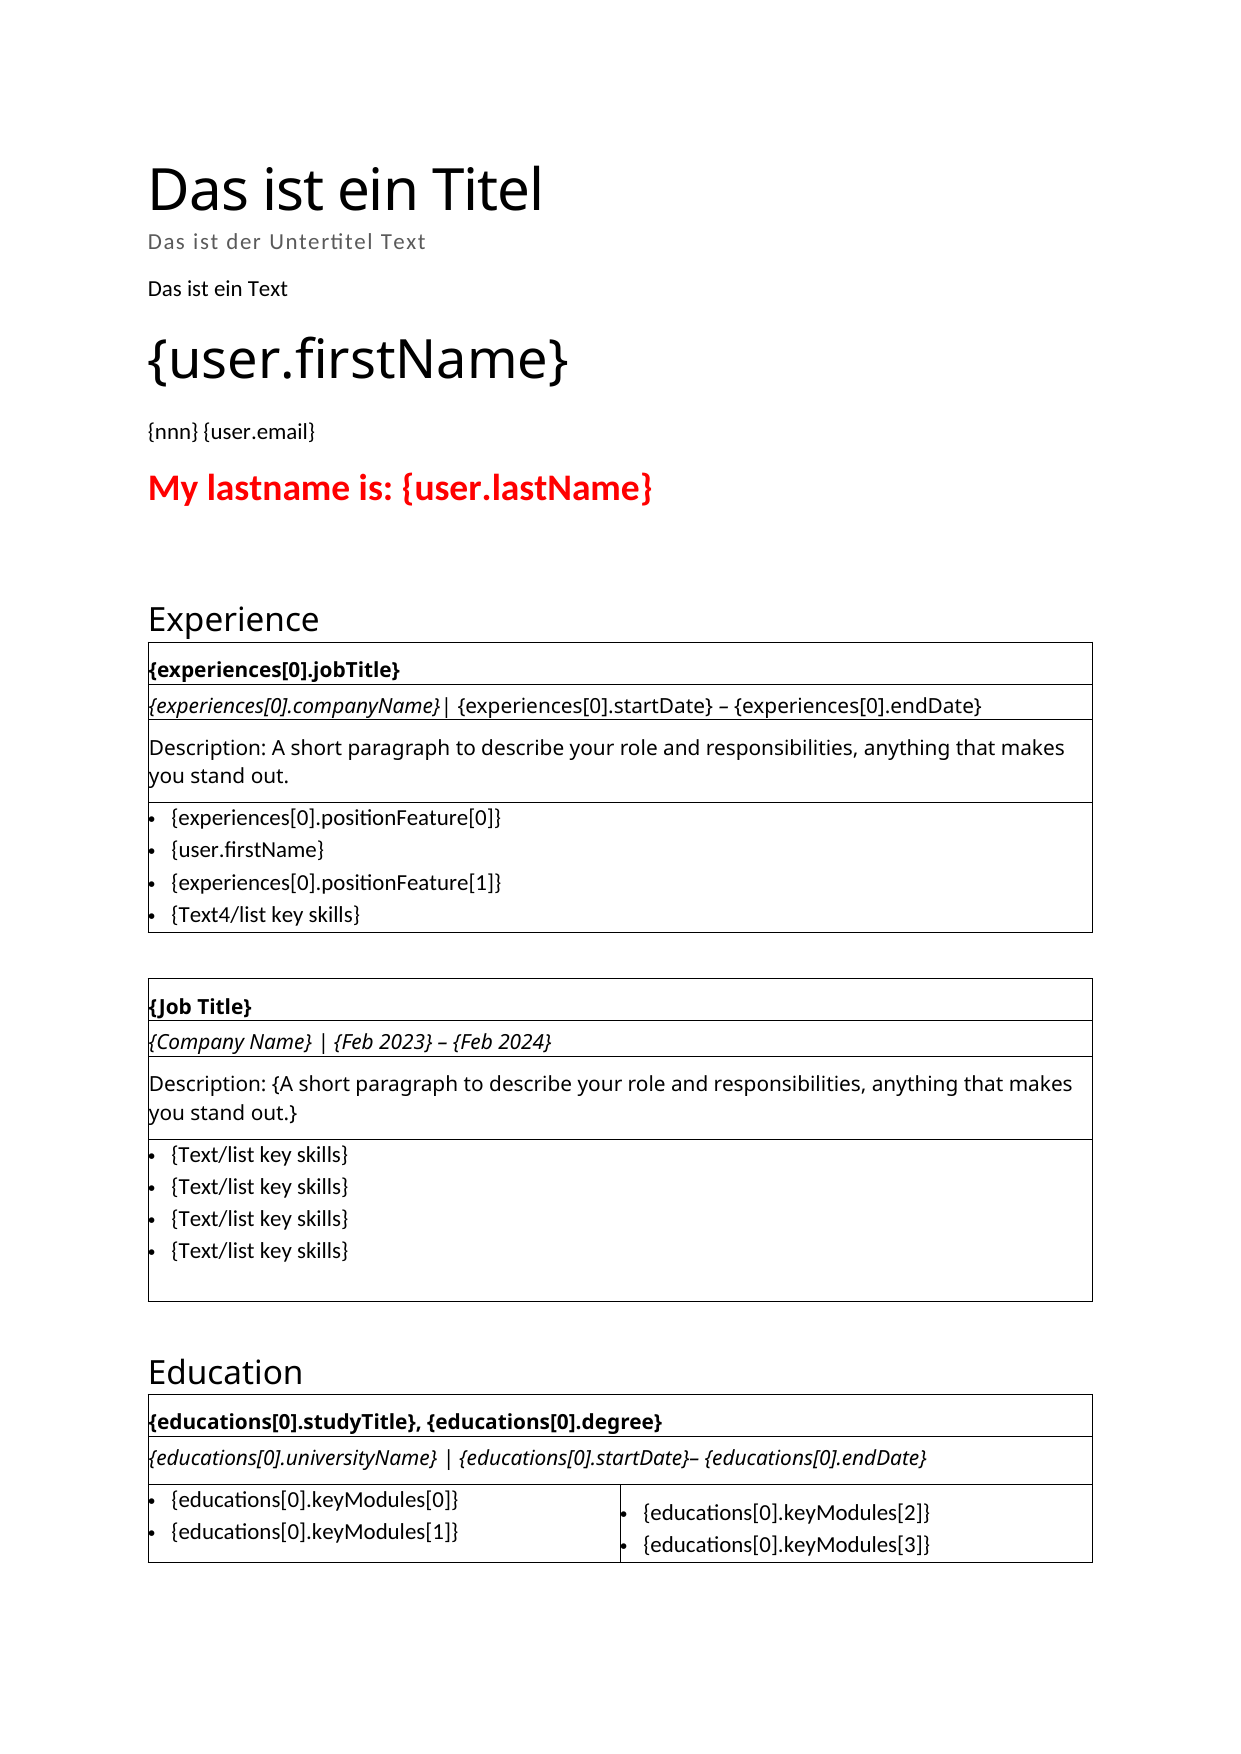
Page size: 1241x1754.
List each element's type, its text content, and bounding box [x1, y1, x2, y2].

text {nnn} {user.email} [148, 417, 1093, 445]
subtitle Das ist der Untertitel Text [148, 227, 1093, 255]
table_cell {experiences[0].positionFeature[0]} {user.firstName} {experiences[0].positionFeature[1]} {Text4/list key skills} [149, 803, 1092, 932]
text {user.firstName} [148, 321, 1093, 394]
title Das ist ein Titel [148, 148, 1093, 227]
table_header {Job Title} [149, 979, 1092, 1020]
table_cell {Company Name} | {Feb 2023} – {Feb 2024} [149, 1021, 1092, 1056]
subtitle Education [148, 1348, 1093, 1394]
table_cell {educations[0].keyModules[0]} {educations[0].keyModules[1]} [149, 1485, 620, 1562]
table_header {educations[0].studyTitle}, {educations[0].degree} [149, 1395, 1092, 1436]
table_cell {Text/list key skills} {Text/list key skills} {Text/list key skills} {Text/list key skills} [149, 1140, 1092, 1301]
text My lastname is: {user.lastName} [148, 464, 1093, 510]
table_header {experiences[0].jobTitle} [149, 643, 1092, 684]
table_cell {educations[0].keyModules[2]} {educations[0].keyModules[3]} [621, 1485, 1092, 1562]
subtitle Experience [148, 596, 1093, 642]
table_cell {experiences[0].companyName}| {experiences[0].startDate} – {experiences[0].endDate} [149, 685, 1092, 719]
text Das ist ein Text [148, 274, 1093, 302]
table_cell Description: {A short paragraph to describe your role and responsibilities, anything that makes you stand out.} [149, 1057, 1092, 1139]
table_cell {educations[0].universityName} | {educations[0].startDate}– {educations[0].endDate} [149, 1437, 1092, 1484]
table_cell Description: A short paragraph to describe your role and responsibilities, anything that makes you stand out. [149, 720, 1092, 802]
